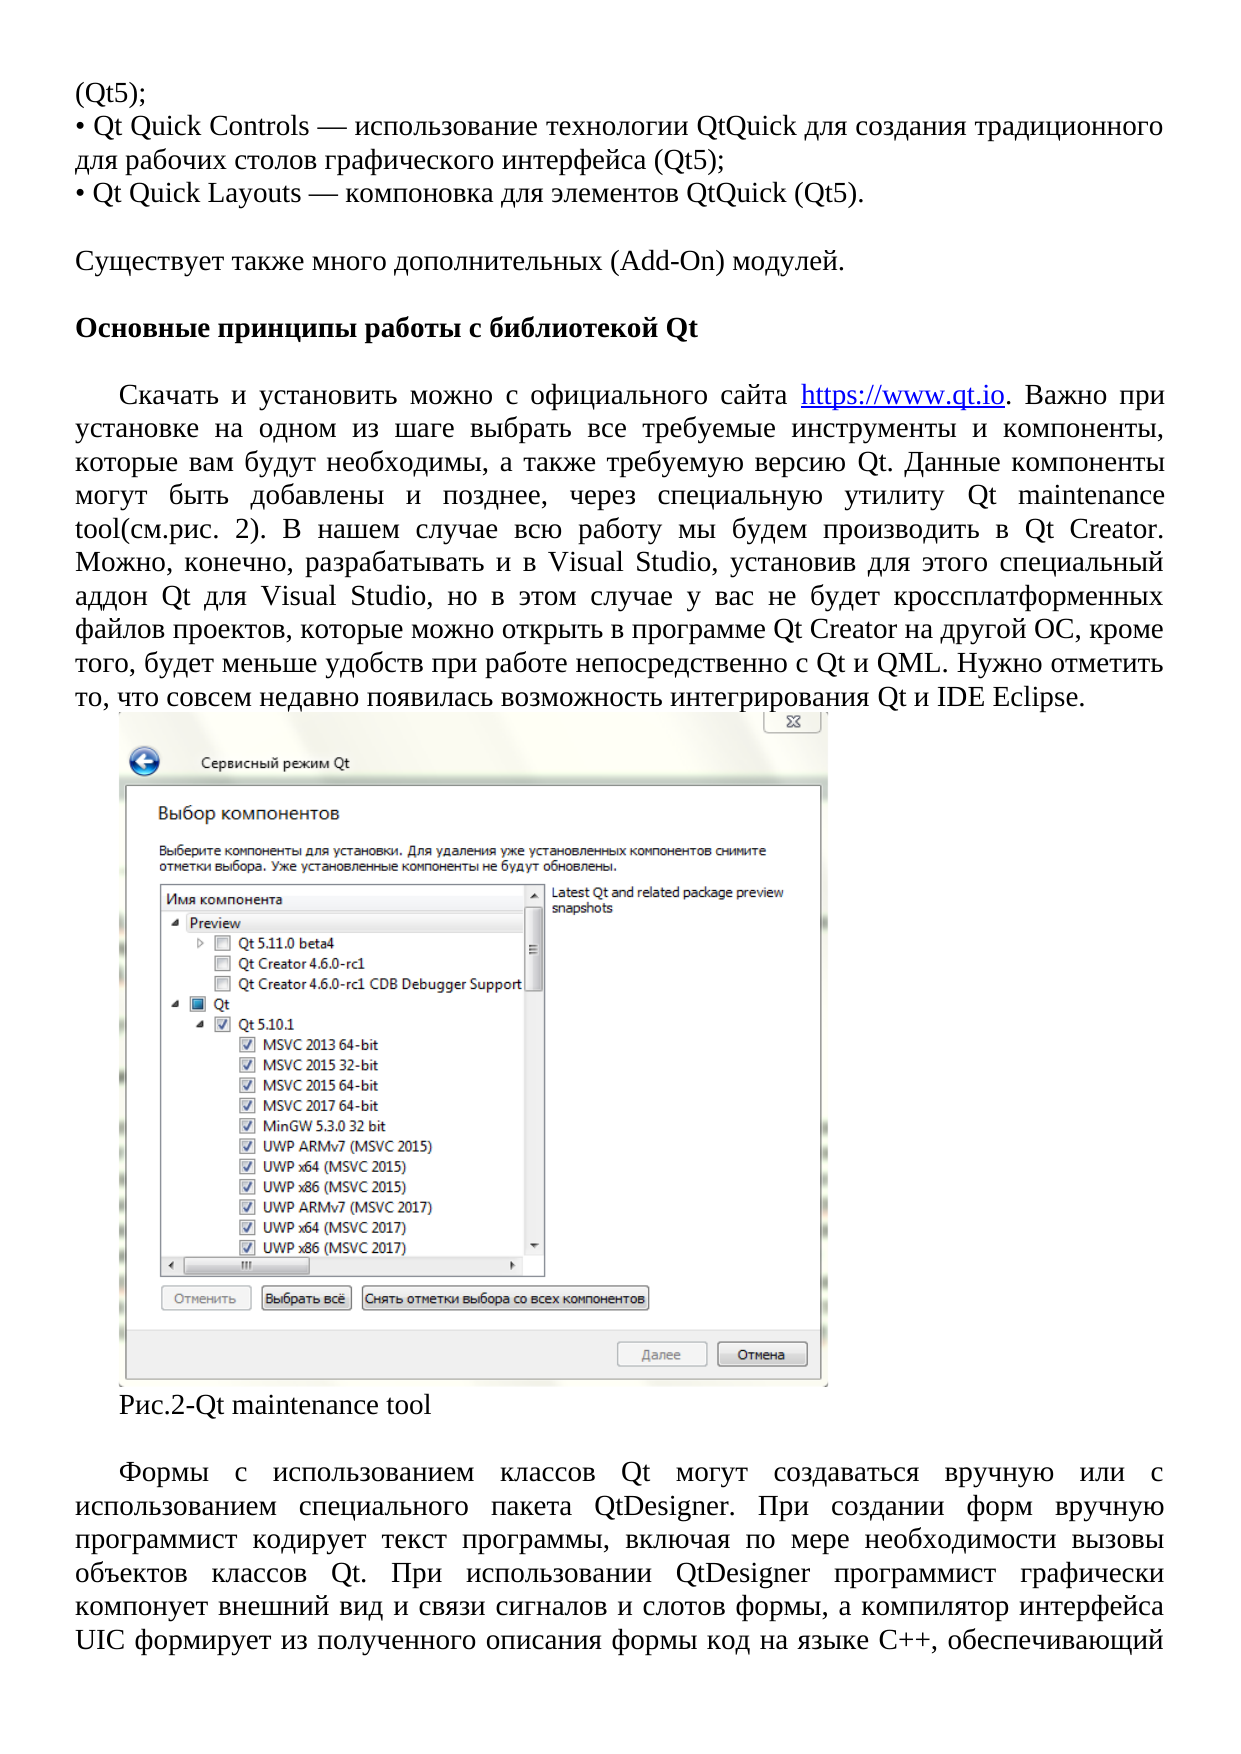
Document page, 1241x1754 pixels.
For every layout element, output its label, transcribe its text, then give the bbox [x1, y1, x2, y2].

picture [118, 712, 829, 1387]
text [75, 1454, 1165, 1655]
text Существует также много дополнительных (Add-On) модулей. [75, 243, 1165, 276]
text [75, 75, 1165, 209]
text Скачать и установить можно с официального сайта https://www.qt.io. Важно при установке на одном из шаге выбрать все требуемые инструменты и компоненты, которые вам будут необходимы, а также требуемую версию Qt. Данные компоненты могут быть добавлены и позднее, через специальную утилиту Qt maintenance tool(см.рис. 2). В нашем случае всю работу мы будем производить в Qt Creator. Можно, конечно, разрабатывать и в Visual Studio, установив для этого специальный аддон Qt для Visual Studio, но в этом случае у вас не будет кроссплатформенных файлов проектов, которые можно открыть в программе Qt Creator на другой ОС, кроме того, будет меньше удобств при работе непосредственно с Qt и QML. Нужно отметить то, что совсем недавно появилась возможность интегрирования Qt и IDE Eclipse. [75, 377, 1165, 712]
text Рис.2-Qt maintenance tool [75, 1387, 1165, 1421]
text Основные принципы работы с библиотекой Qt [75, 310, 1165, 343]
